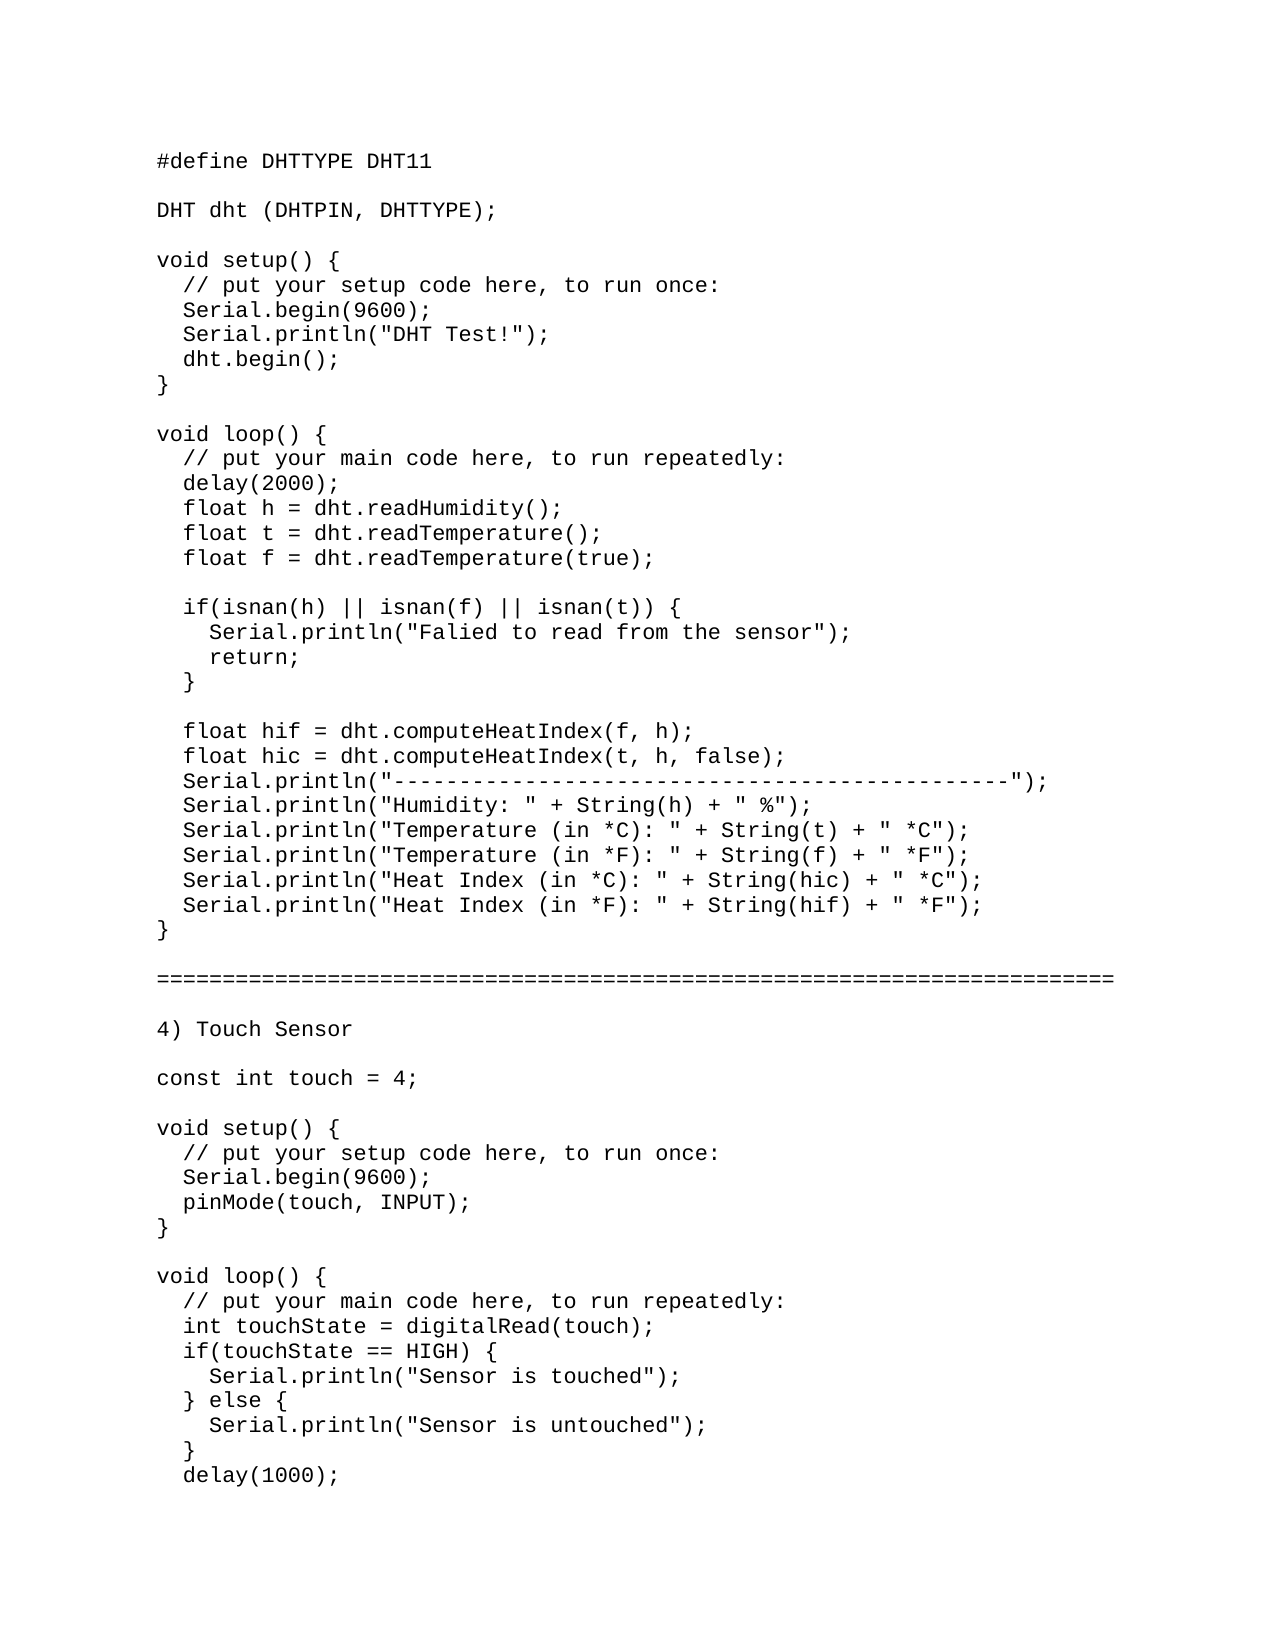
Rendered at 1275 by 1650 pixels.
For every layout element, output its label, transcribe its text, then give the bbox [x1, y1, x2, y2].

text Serial.println("Sensor is touched"); [156, 1365, 1118, 1389]
text // put your main code here, to run repeatedly: [156, 1290, 1118, 1315]
text ========================================================================= [156, 968, 1118, 993]
text Serial.println("Temperature (in *F): " + String(f) + " *F"); [156, 844, 1118, 869]
text } [156, 373, 1118, 398]
text Serial.begin(9600); [156, 299, 1118, 323]
text Serial.println("DHT Test!"); [156, 323, 1118, 348]
text Serial.println("Heat Index (in *C): " + String(hic) + " *C"); [156, 869, 1118, 894]
text float h = dht.readHumidity(); [156, 497, 1118, 522]
text // put your setup code here, to run once: [156, 274, 1118, 299]
text float hic = dht.computeHeatIndex(t, h, false); [156, 745, 1118, 770]
text void setup() { [156, 1117, 1118, 1142]
text void setup() { [156, 249, 1118, 274]
text Serial.println("-----------------------------------------------"); [156, 770, 1118, 794]
text } [156, 1439, 1118, 1464]
text } [156, 918, 1118, 943]
text } else { [156, 1389, 1118, 1414]
text return; [156, 646, 1118, 671]
text // put your setup code here, to run once: [156, 1142, 1118, 1166]
text Serial.println("Falied to read from the sensor"); [156, 621, 1118, 646]
text // put your main code here, to run repeatedly: [156, 447, 1118, 472]
text if(touchState == HIGH) { [156, 1340, 1118, 1365]
text #define DHTTYPE DHT11 [156, 150, 1118, 175]
text DHT dht (DHTPIN, DHTTYPE); [156, 199, 1118, 224]
text int touchState = digitalRead(touch); [156, 1315, 1118, 1340]
text Serial.println("Humidity: " + String(h) + " %"); [156, 794, 1118, 819]
text pinMode(touch, INPUT); [156, 1191, 1118, 1216]
text float f = dht.readTemperature(true); [156, 547, 1118, 571]
text } [156, 671, 1118, 695]
text void loop() { [156, 1266, 1118, 1290]
text Serial.println("Heat Index (in *F): " + String(hif) + " *F"); [156, 894, 1118, 918]
text void loop() { [156, 423, 1118, 447]
text float t = dht.readTemperature(); [156, 522, 1118, 547]
text } [156, 1216, 1118, 1241]
text 4) Touch Sensor [156, 1018, 1118, 1042]
text if(isnan(h) || isnan(f) || isnan(t)) { [156, 596, 1118, 621]
text Serial.begin(9600); [156, 1166, 1118, 1191]
text delay(2000); [156, 472, 1118, 497]
text float hif = dht.computeHeatIndex(f, h); [156, 720, 1118, 745]
text const int touch = 4; [156, 1067, 1118, 1092]
text dht.begin(); [156, 348, 1118, 373]
text delay(1000); [156, 1464, 1118, 1489]
text Serial.println("Sensor is untouched"); [156, 1414, 1118, 1439]
text Serial.println("Temperature (in *C): " + String(t) + " *C"); [156, 819, 1118, 844]
